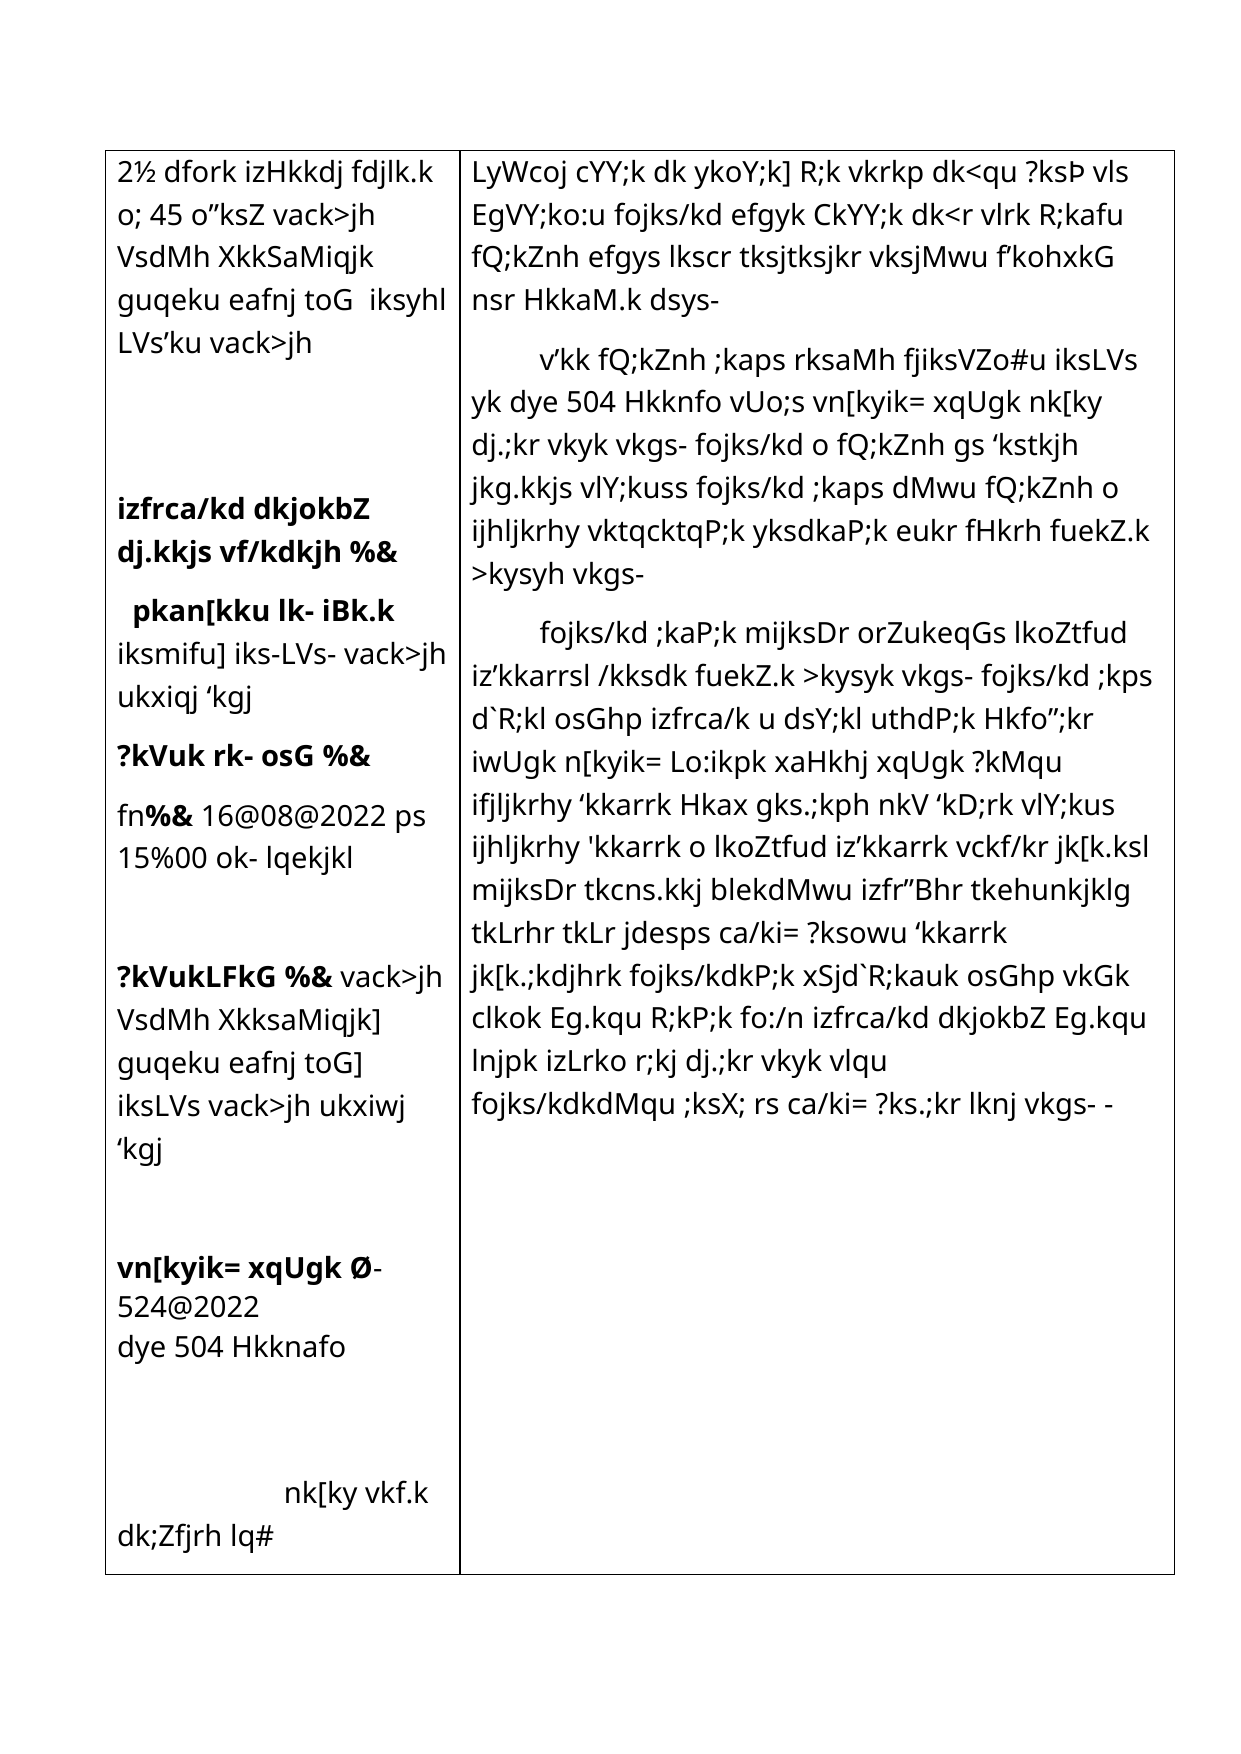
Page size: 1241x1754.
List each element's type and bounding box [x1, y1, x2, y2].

table_cell [106, 151, 459, 1574]
table_cell [461, 151, 1174, 1574]
